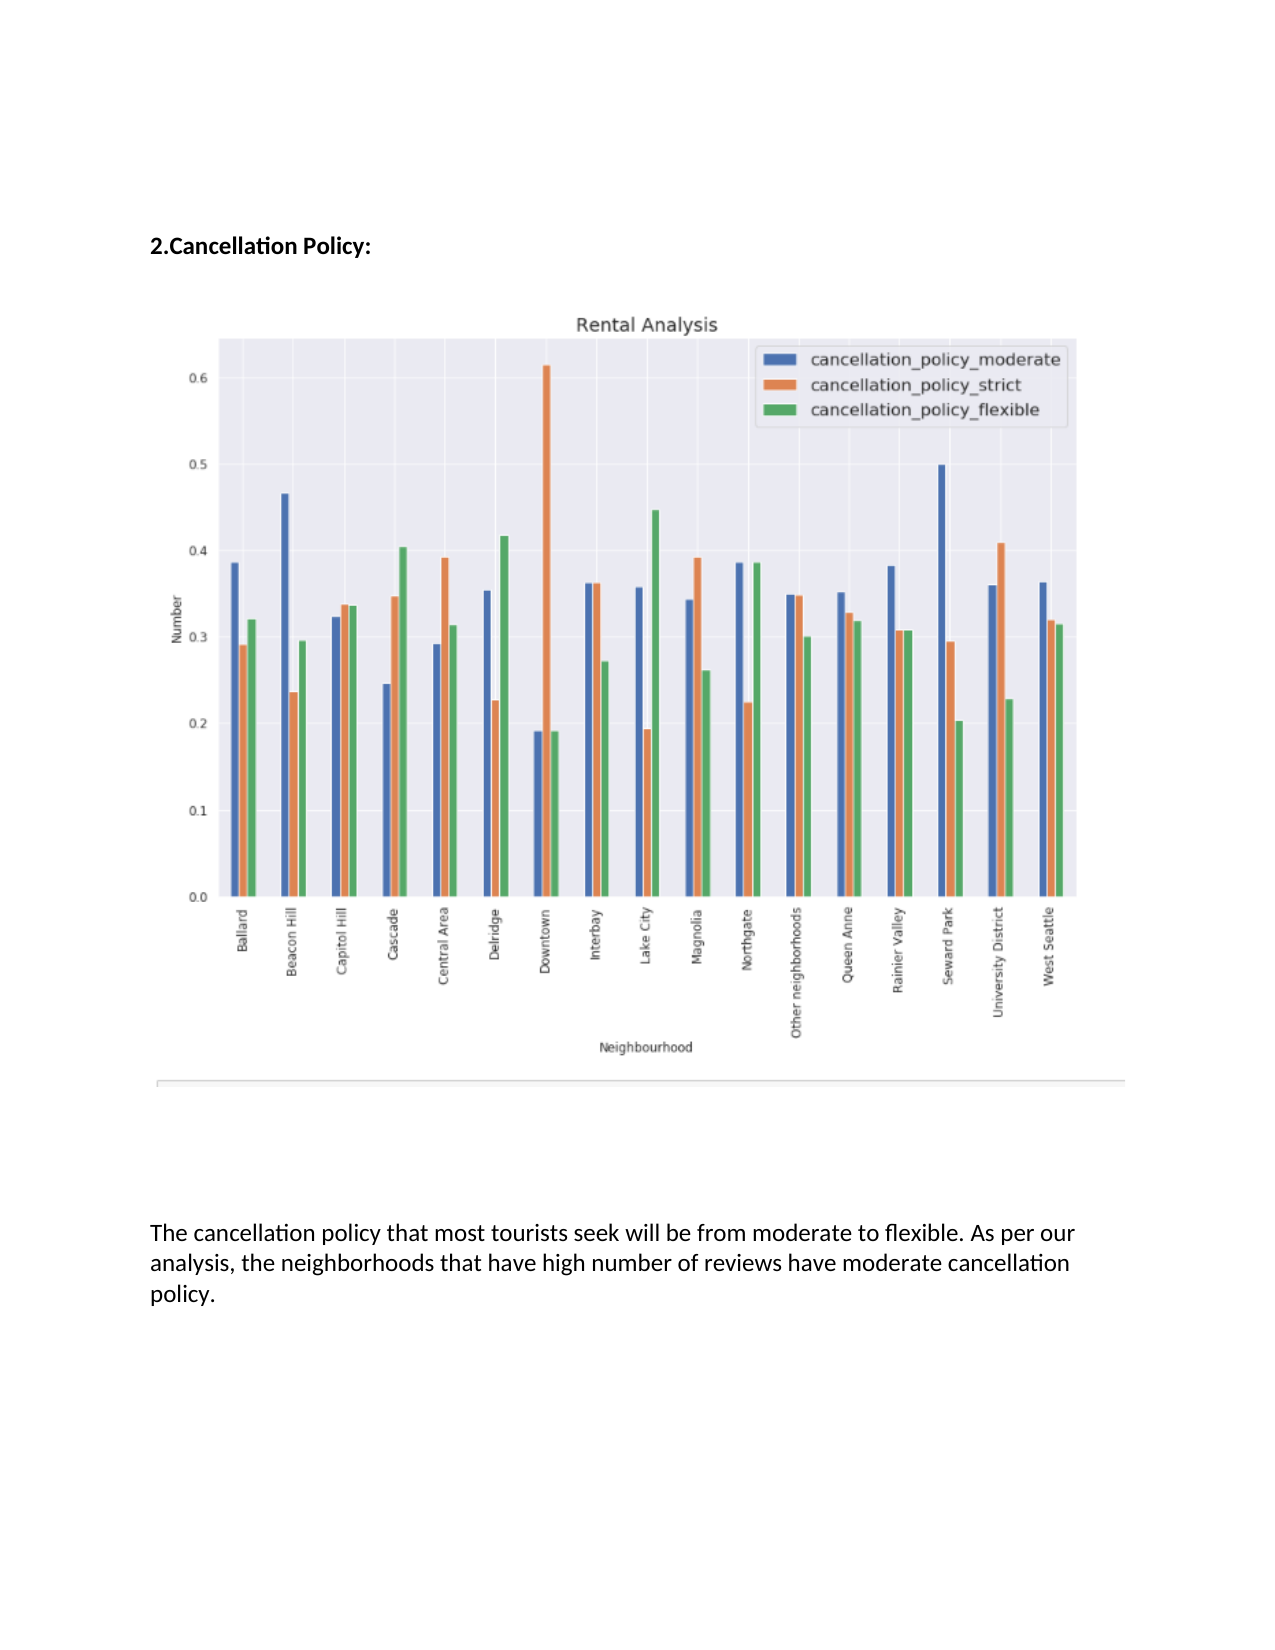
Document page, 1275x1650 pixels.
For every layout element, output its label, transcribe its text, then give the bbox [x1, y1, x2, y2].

picture [150, 311, 1125, 1087]
text The cancellation policy that most tourists seek will be from moderate to flexible. As per our analysis, the neighborhoods that have high number of reviews have moderate cancellation policy. [150, 1217, 1125, 1308]
text 2.Cancellation Policy: [150, 231, 1125, 261]
